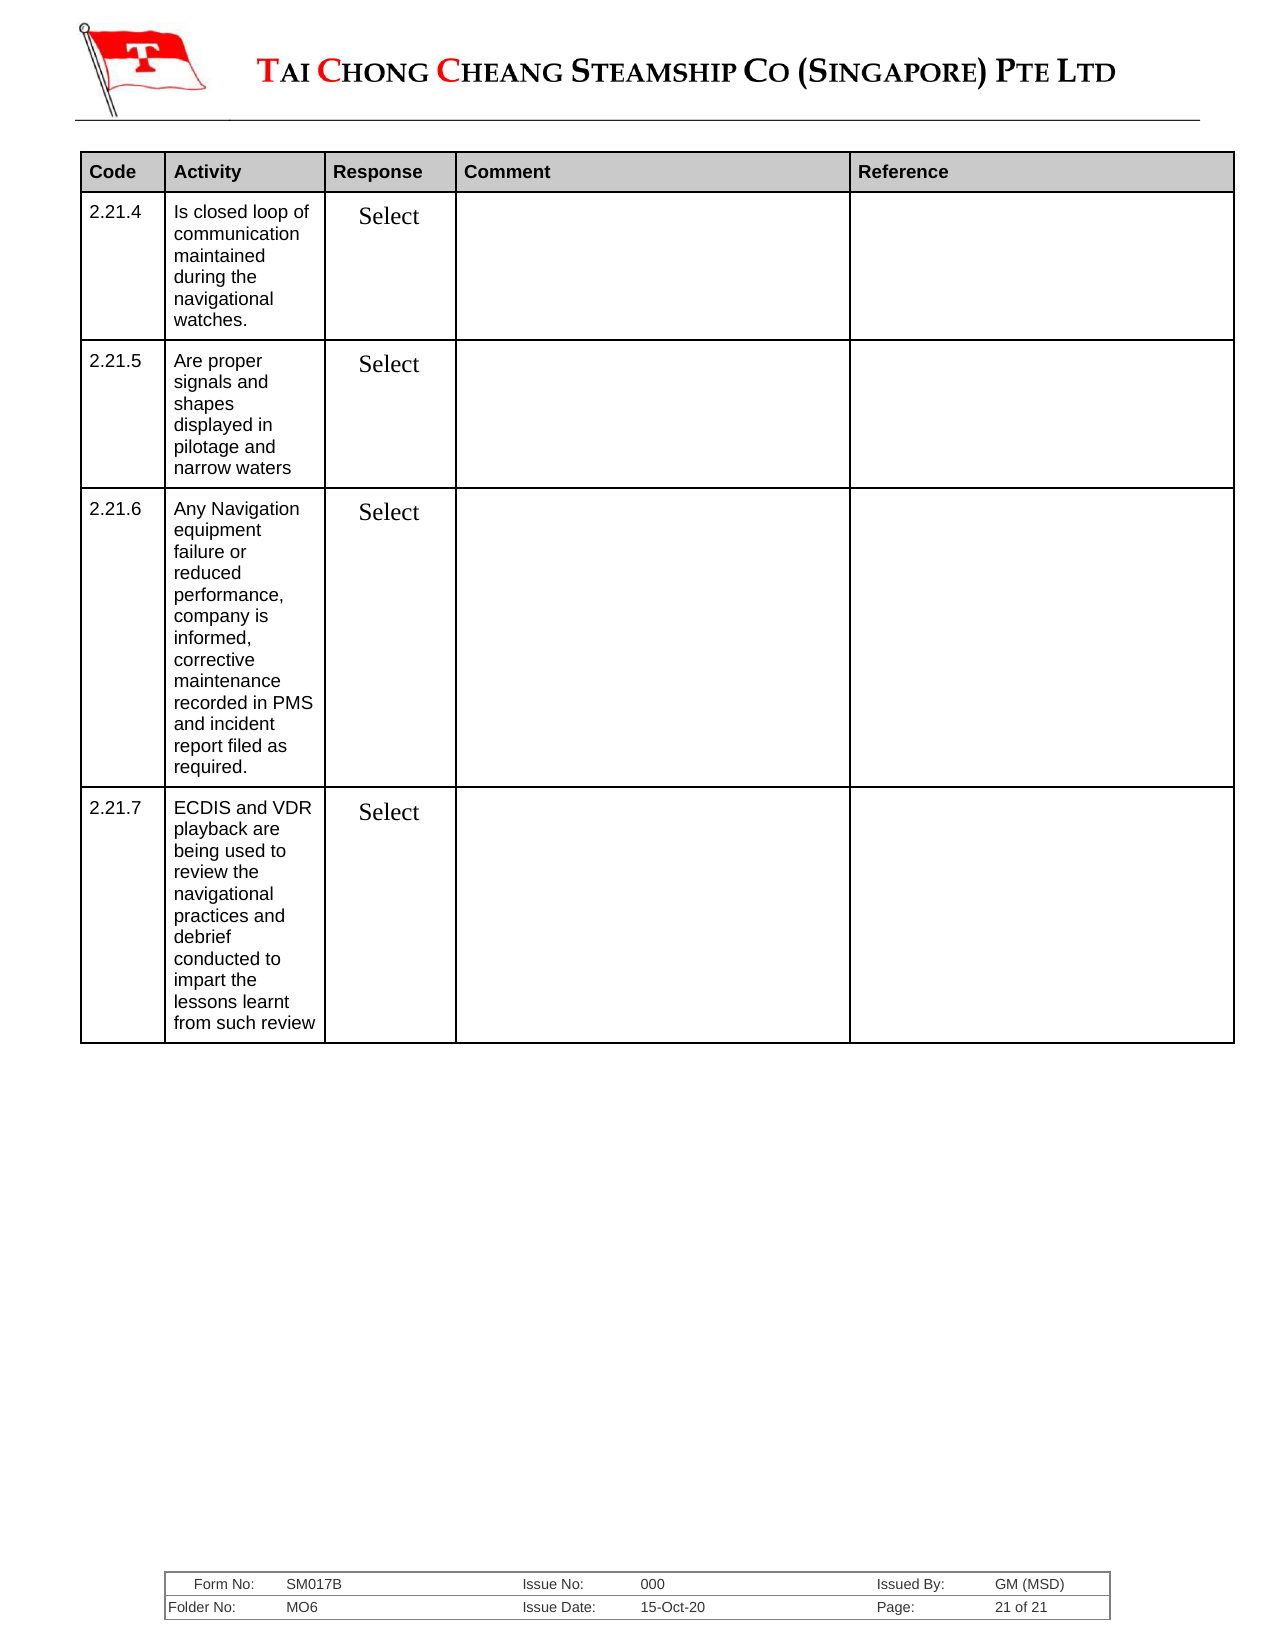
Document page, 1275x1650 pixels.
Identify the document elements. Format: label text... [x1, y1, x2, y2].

table_cell 2.21.5 [82, 341, 164, 487]
table_cell [851, 341, 1233, 487]
table_cell Any Navigation equipment failure or reduced performance, company is informed, corrective maintenance recorded in PMS and incident report filed as required. [166, 489, 324, 786]
table_header Activity [166, 153, 324, 191]
table_cell Is closed loop of communication maintained during the navigational watches. [166, 193, 324, 339]
picture [75, 22, 1200, 122]
table_cell [457, 193, 849, 339]
table_cell 2.21.7 [82, 788, 164, 1042]
table_cell [457, 341, 849, 487]
table_header Comment [457, 153, 849, 191]
table_cell [851, 788, 1233, 1042]
table_header Reference [851, 153, 1233, 191]
table_cell [457, 788, 849, 1042]
table_cell [457, 489, 849, 786]
table_cell Are proper signals and shapes displayed in pilotage and narrow waters [166, 341, 324, 487]
table_cell 2.21.4 [82, 193, 164, 339]
table_header Code [82, 153, 164, 191]
table_cell 2.21.6 [82, 489, 164, 786]
table_cell ECDIS and VDR playback are being used to review the navigational practices and debrief conducted to impart the lessons learnt from such review [166, 788, 324, 1042]
table_header Response [326, 153, 455, 191]
table_cell [851, 193, 1233, 339]
table_cell [851, 489, 1233, 786]
